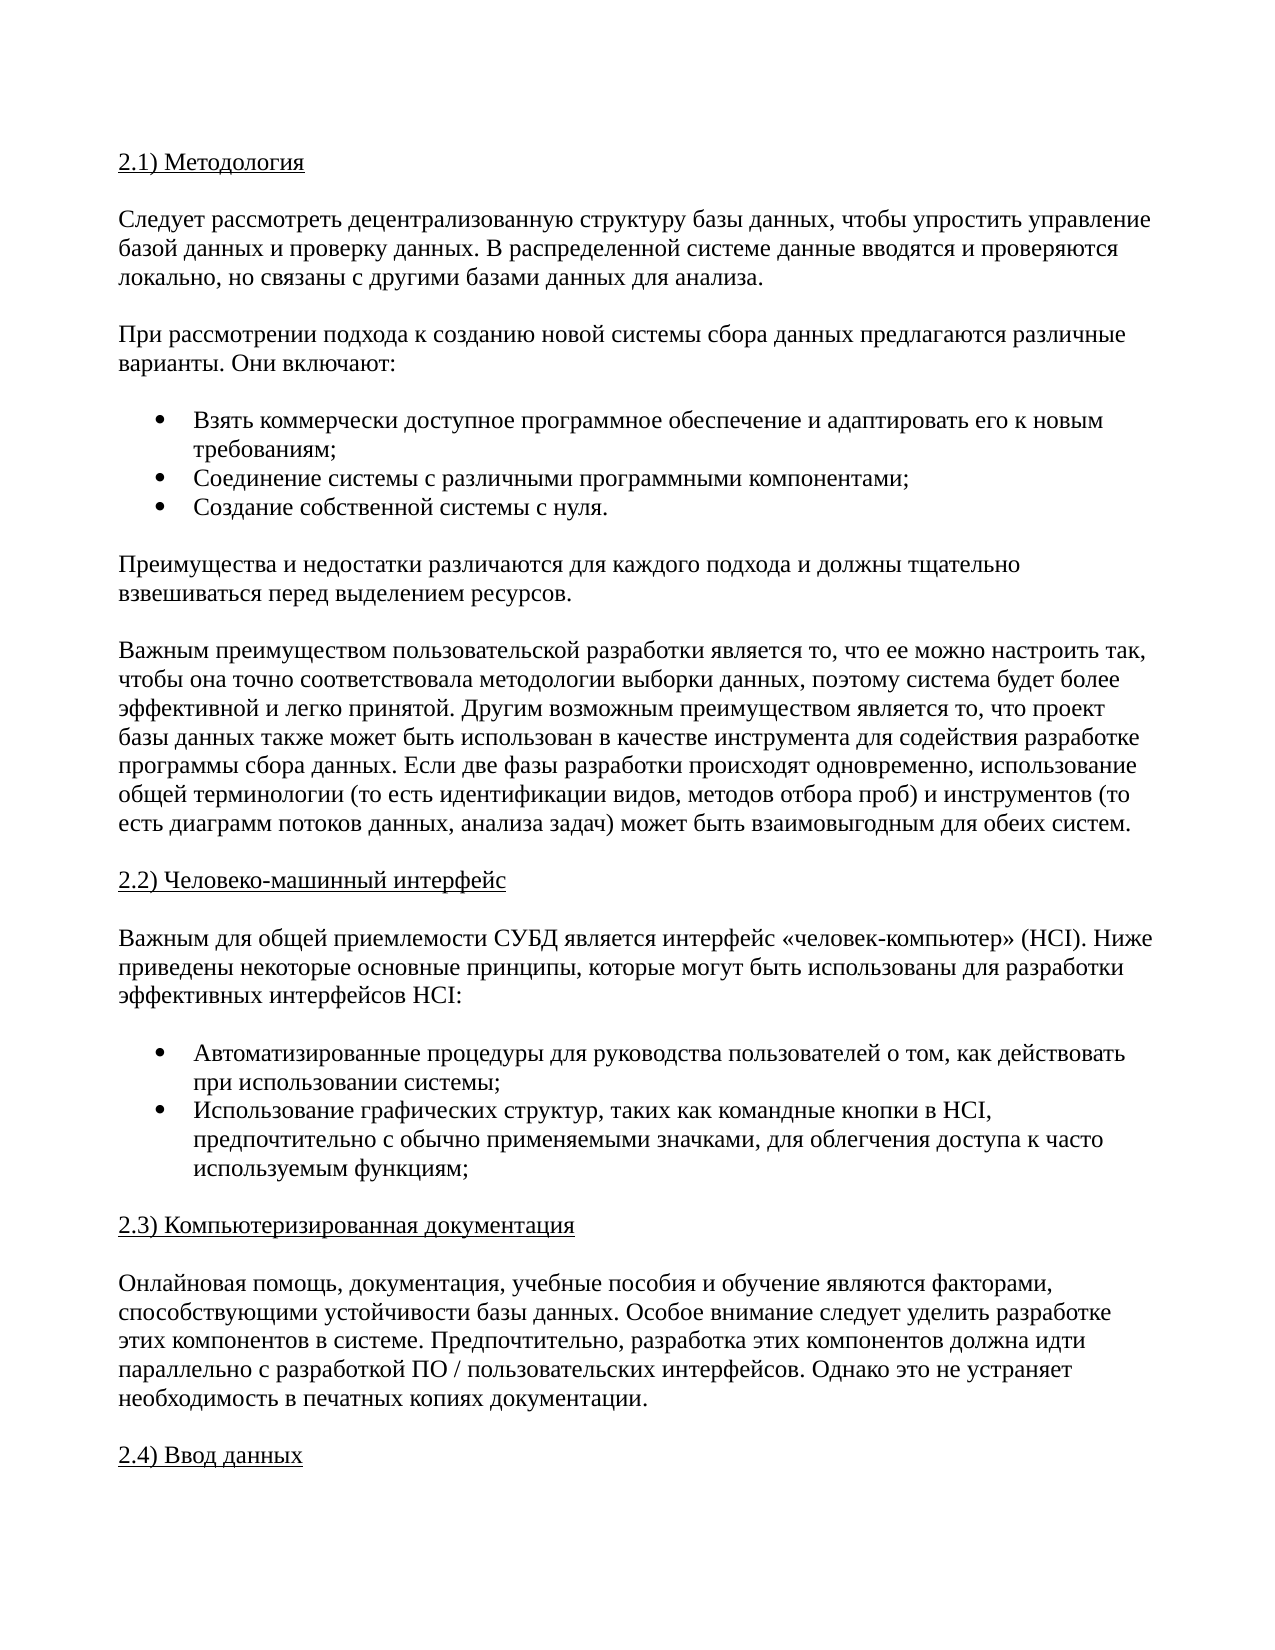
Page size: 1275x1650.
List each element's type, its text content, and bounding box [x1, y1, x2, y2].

text При рассмотрении подхода к созданию новой системы сбора данных предлагаются различные варианты. Они включают: [118, 319, 1157, 377]
text Онлайновая помощь, документация, учебные пособия и обучение являются факторами, способствующими устойчивости базы данных. Особое внимание следует уделить разработке этих компонентов в системе. Предпочтительно, разработка этих компонентов должна идти параллельно с разработкой ПО / пользовательских интерфейсов. Однако это не устраняет необходимость в печатных копиях документации. [118, 1268, 1157, 1412]
text Следует рассмотреть децентрализованную структуру базы данных, чтобы упростить управление базой данных и проверку данных. В распределенной системе данные вводятся и проверяются локально, но связаны с другими базами данных для анализа. [118, 204, 1157, 291]
text Важным преимуществом пользовательской разработки является то, что ее можно настроить так, чтобы она точно соответствовала методологии выборки данных, поэтому система будет более эффективной и легко принятой. Другим возможным преимуществом является то, что проект базы данных также может быть использован в качестве инструмента для содействия разработке программы сбора данных. Если две фазы разработки происходят одновременно, использование общей терминологии (то есть идентификации видов, методов отбора проб) и инструментов (то есть диаграмм потоков данных, анализа задач) может быть взаимовыгодным для обеих систем. [118, 636, 1157, 837]
text 2.2) Человеко-машинный интерфейс [118, 866, 1157, 894]
text 2.3) Компьютеризированная документация [118, 1211, 1157, 1239]
text 2.1) Методология [118, 147, 1157, 176]
text Преимущества и недостатки различаются для каждого подхода и должны тщательно взвешиваться перед выделением ресурсов. [118, 549, 1157, 607]
text 2.4) Ввод данных [118, 1441, 1157, 1469]
list Автоматизированные процедуры для руководства пользователей о том, как действовать при использовании системы; [156, 1038, 1157, 1096]
list Создание собственной системы с нуля. [156, 492, 1157, 521]
list Соединение системы с различными программными компонентами; [156, 463, 1157, 492]
text Важным для общей приемлемости СУБД является интерфейс «человек-компьютер» (HCI). Ниже приведены некоторые основные принципы, которые могут быть использованы для разработки эффективных интерфейсов HCI: [118, 923, 1157, 1009]
list Взять коммерчески доступное программное обеспечение и адаптировать его к новым требованиям; [156, 406, 1157, 463]
list Использование графических структур, таких как командные кнопки в HCI, предпочтительно с обычно применяемыми значками, для облегчения доступа к часто используемым функциям; [156, 1096, 1157, 1182]
